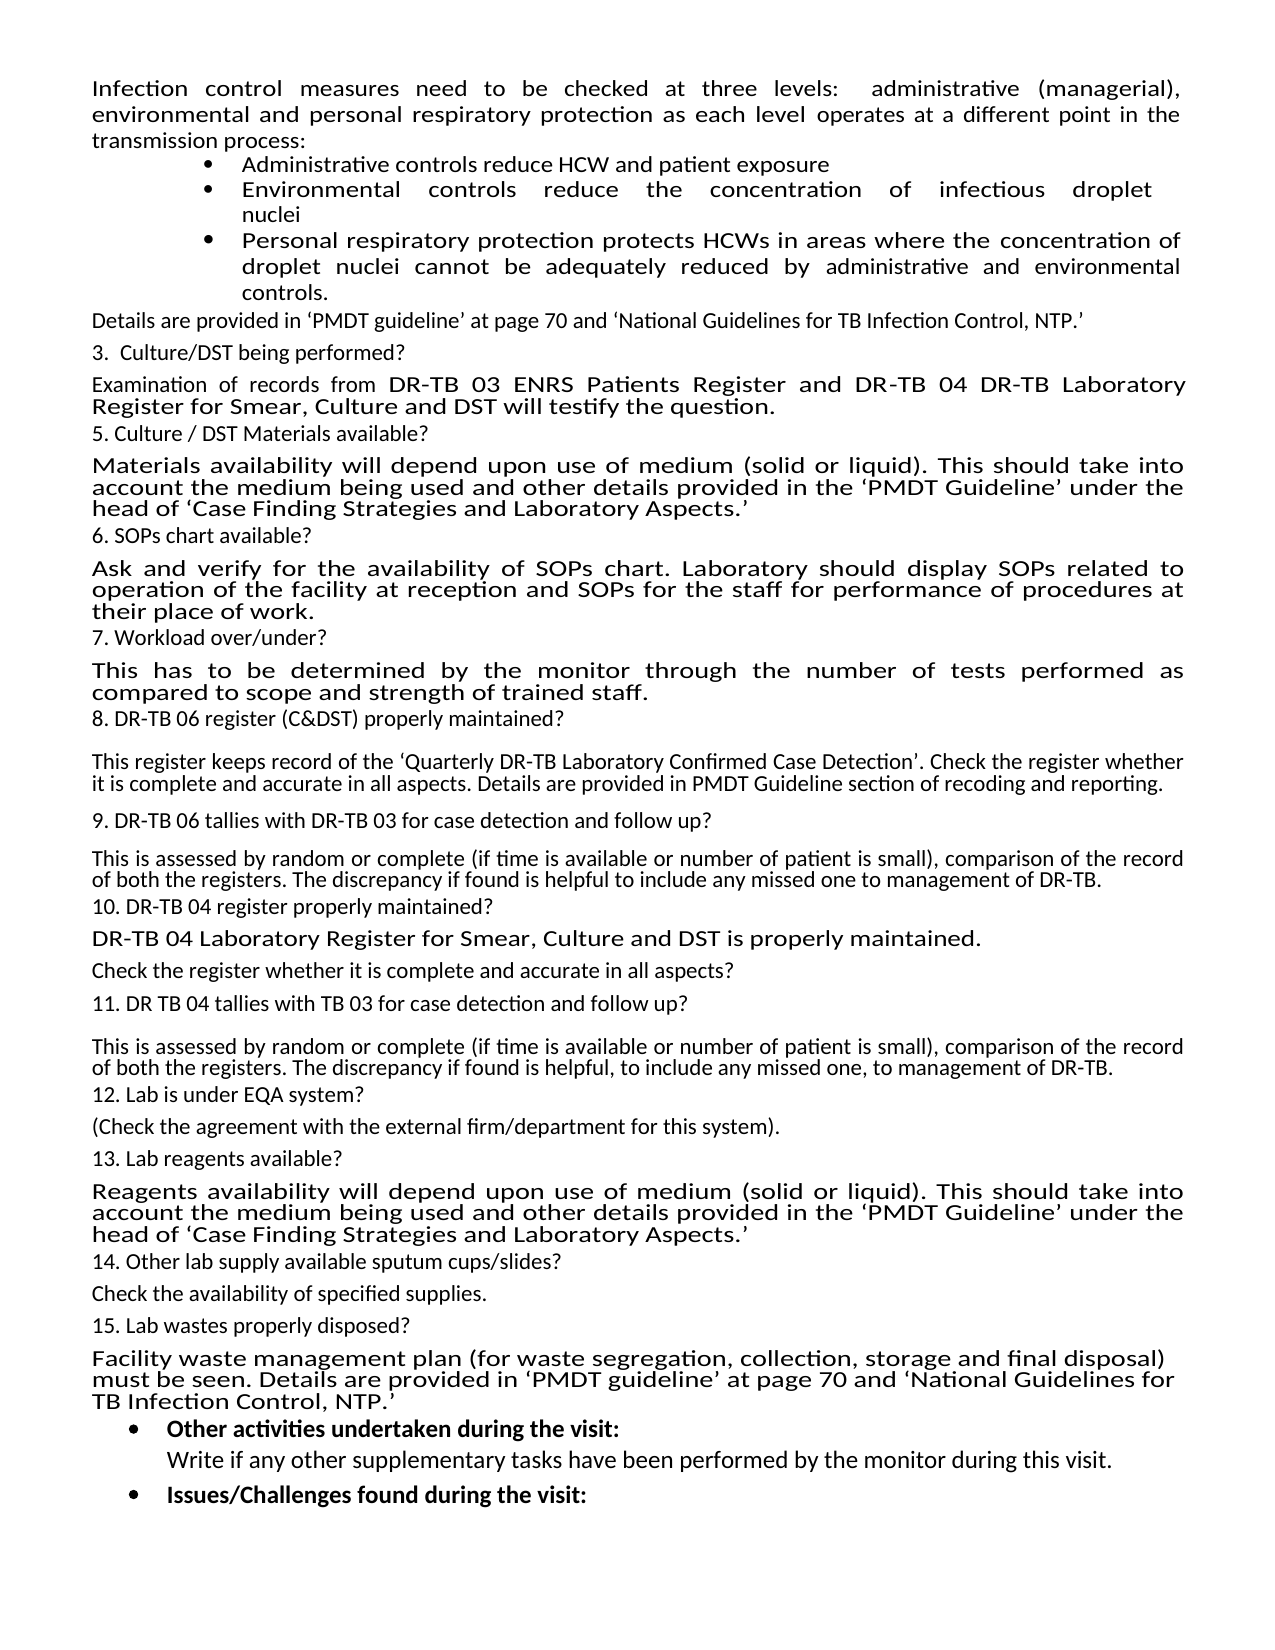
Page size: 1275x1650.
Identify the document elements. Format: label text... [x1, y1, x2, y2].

text 9. DR-TB 06 tallies with DR-TB 03 for case detection and follow up? [92, 812, 1186, 833]
text Examination of records from DR-TB 03 ENRS Patients Register and DR-TB 04 DR-TB Laboratory Register for Smear, Culture and DST will testify the question. [92, 376, 1186, 419]
text 10. DR-TB 04 register properly maintained? [92, 892, 1186, 920]
text 7. Workload over/under? [92, 623, 1186, 652]
text 6. SOPs chart available? [92, 521, 1186, 549]
text Facility waste management plan (for waste segregation, collection, storage and final disposal) must be seen. Details are provided in ‘PMDT guideline’ at page 70 and ‘National Guidelines for TB Infection Control, NTP.’ [92, 1349, 1186, 1413]
text 13. Lab reagents available? [92, 1144, 1186, 1172]
text 5. Culture / DST Materials available? [92, 419, 1186, 447]
text Details are provided in ‘PMDT guideline’ at page 70 and ‘National Guidelines for TB Infection Control, NTP.’ [92, 306, 1186, 334]
text 12. Lab is under EQA system? [92, 1080, 1186, 1108]
list Administrative controls reduce HCW and patient exposure [204, 154, 1186, 178]
text 11. DR TB 04 tallies with TB 03 for case detection and follow up? [92, 989, 1186, 1017]
text Check the register whether it is complete and accurate in all aspects? [92, 957, 1186, 984]
text This is assessed by random or complete (if time is available or number of patient is small), comparison of the record of both the registers. The discrepancy if found is helpful to include any missed one to management of DR-TB. [92, 849, 1186, 892]
list Other activities undertaken during the visit: [129, 1413, 1186, 1444]
text Write if any other supplementary tasks have been performed by the monitor during this visit. [167, 1444, 1186, 1474]
text DR-TB 04 Laboratory Register for Smear, Culture and DST is properly maintained. [92, 924, 1186, 952]
list Issues/Challenges found during the visit: [129, 1479, 1186, 1509]
text (Check the agreement with the external firm/department for this system). [92, 1112, 1186, 1140]
text 8. DR-TB 06 register (C&DST) properly maintained? [92, 704, 1186, 732]
list Environmental controls reduce the concentration of infectious droplet nuclei [204, 178, 1181, 228]
text 14. Other lab supply available sputum cups/slides? [92, 1247, 1186, 1275]
list Culture/DST being performed? [92, 338, 1186, 366]
text 15. Lab wastes properly disposed? [92, 1311, 1186, 1339]
text This has to be determined by the monitor through the number of tests performed as compared to scope and strength of trained staff. [92, 661, 1186, 704]
text Materials availability will depend upon use of medium (solid or liquid). This should take into account the medium being used and other details provided in the ‘PMDT Guideline’ under the head of ‘Case Finding Strategies and Laboratory Aspects.’ [92, 456, 1186, 521]
text Reagents availability will depend upon use of medium (solid or liquid). This should take into account the medium being used and other details provided in the ‘PMDT Guideline’ under the head of ‘Case Finding Strategies and Laboratory Aspects.’ [92, 1182, 1186, 1247]
text Infection control measures need to be checked at three levels: administrative (managerial), environmental and personal respiratory protection as each level operates at a different point in the transmission process: [92, 76, 1181, 154]
list Personal respiratory protection protects HCWs in areas where the concentration of droplet nuclei cannot be adequately reduced by administrative and environmental controls. [204, 228, 1181, 306]
text Check the availability of specified supplies. [92, 1279, 1186, 1307]
text This register keeps record of the ‘Quarterly DR-TB Laboratory Confirmed Case Detection’. Check the register whether it is complete and accurate in all aspects. Details are provided in PMDT Guideline section of recoding and reporting. [92, 752, 1186, 796]
text This is assessed by random or complete (if time is available or number of patient is small), comparison of the record of both the registers. The discrepancy if found is helpful, to include any missed one, to management of DR-TB. [92, 1037, 1186, 1080]
text Ask and verify for the availability of SOPs chart. Laboratory should display SOPs related to operation of the facility at reception and SOPs for the staff for performance of procedures at their place of work. [92, 559, 1186, 623]
